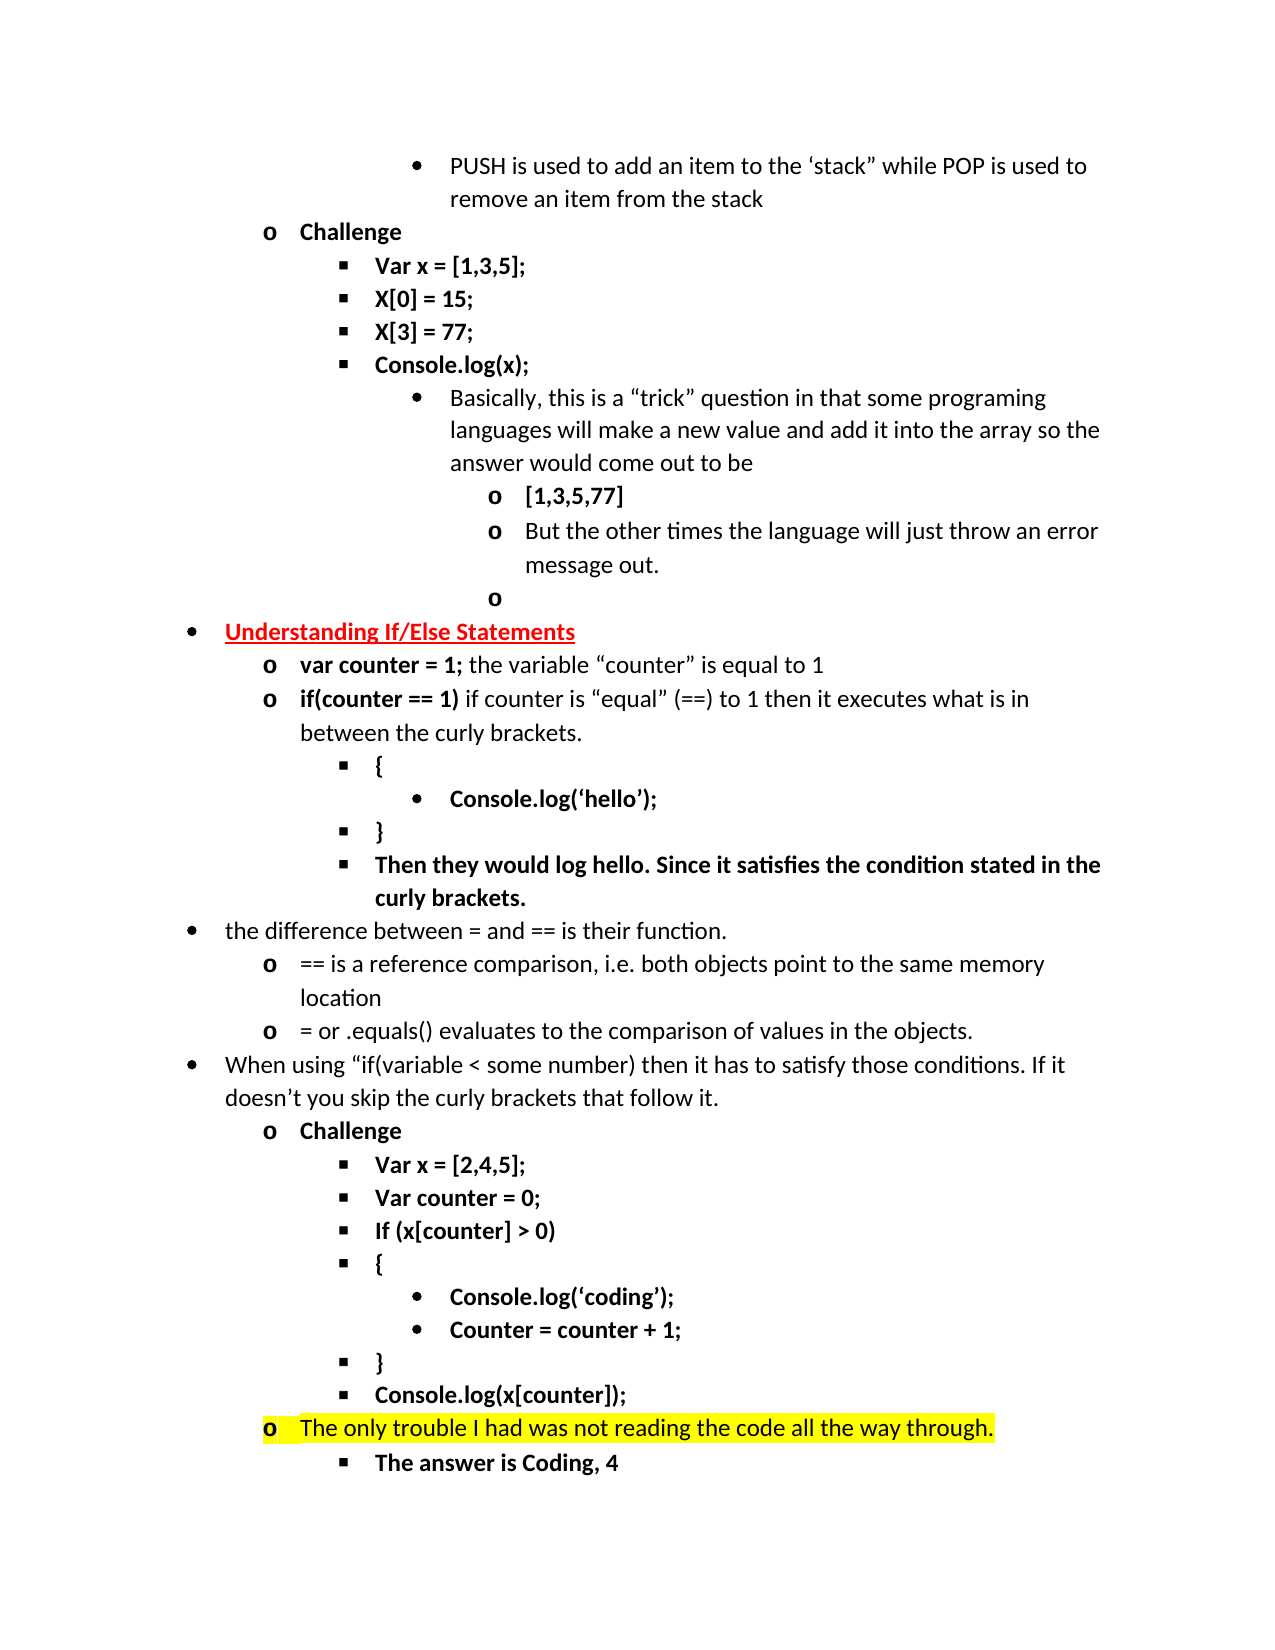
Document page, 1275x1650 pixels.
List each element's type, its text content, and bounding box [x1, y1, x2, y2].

list Var x = [1,3,5]; [337, 250, 1125, 281]
list Challenge [262, 216, 1125, 248]
list Console.log(x); [337, 349, 1125, 379]
list The answer is Coding, 4 [337, 1447, 1125, 1477]
list Then they would log hello. Since it satisfies the condition stated in the curly brackets. [337, 849, 1125, 912]
list == is a reference comparison, i.e. both objects point to the same memory location [262, 948, 1125, 1012]
list Console.log(‘coding’); [412, 1281, 1125, 1311]
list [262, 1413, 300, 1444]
list Var counter = 0; [337, 1182, 1125, 1213]
list if(counter == 1) if counter is “equal” (==) to 1 then it executes what is in between the curly brackets. [262, 683, 1125, 748]
list } [337, 1347, 1125, 1377]
list PUSH is used to add an item to the ‘stack” while POP is used to remove an item from the stack [412, 150, 1125, 213]
list X[0] = 15; [337, 283, 1125, 313]
list The only trouble I had was not reading the code all the way through. [300, 1413, 1125, 1444]
list { [337, 1248, 1125, 1278]
list the difference between = and == is their function. [187, 915, 1125, 945]
list [1,3,5,77] [487, 481, 1125, 512]
list Understanding If/Else Statements [187, 616, 1125, 647]
list Challenge [262, 1115, 1125, 1147]
list Basically, this is a “trick” question in that some programing languages will make a new value and add it into the array so the answer would come out to be [412, 382, 1125, 478]
list Counter = counter + 1; [412, 1314, 1125, 1344]
list = or .equals() evaluates to the comparison of values in the objects. [262, 1015, 1125, 1047]
list } [337, 816, 1125, 847]
list var counter = 1; the variable “counter” is equal to 1 [262, 649, 1125, 681]
list If (x[counter] > 0) [337, 1215, 1125, 1246]
list Console.log(x[counter]); [337, 1380, 1125, 1410]
list But the other times the language will just throw an error message out. [487, 515, 1125, 579]
list Var x = [2,4,5]; [337, 1149, 1125, 1180]
list Console.log(‘hello’); [412, 783, 1125, 814]
list X[3] = 77; [337, 316, 1125, 346]
list { [337, 750, 1125, 781]
list When using “if(variable < some number) then it has to satisfy those conditions. If it doesn’t you skip the curly brackets that follow it. [187, 1049, 1125, 1113]
